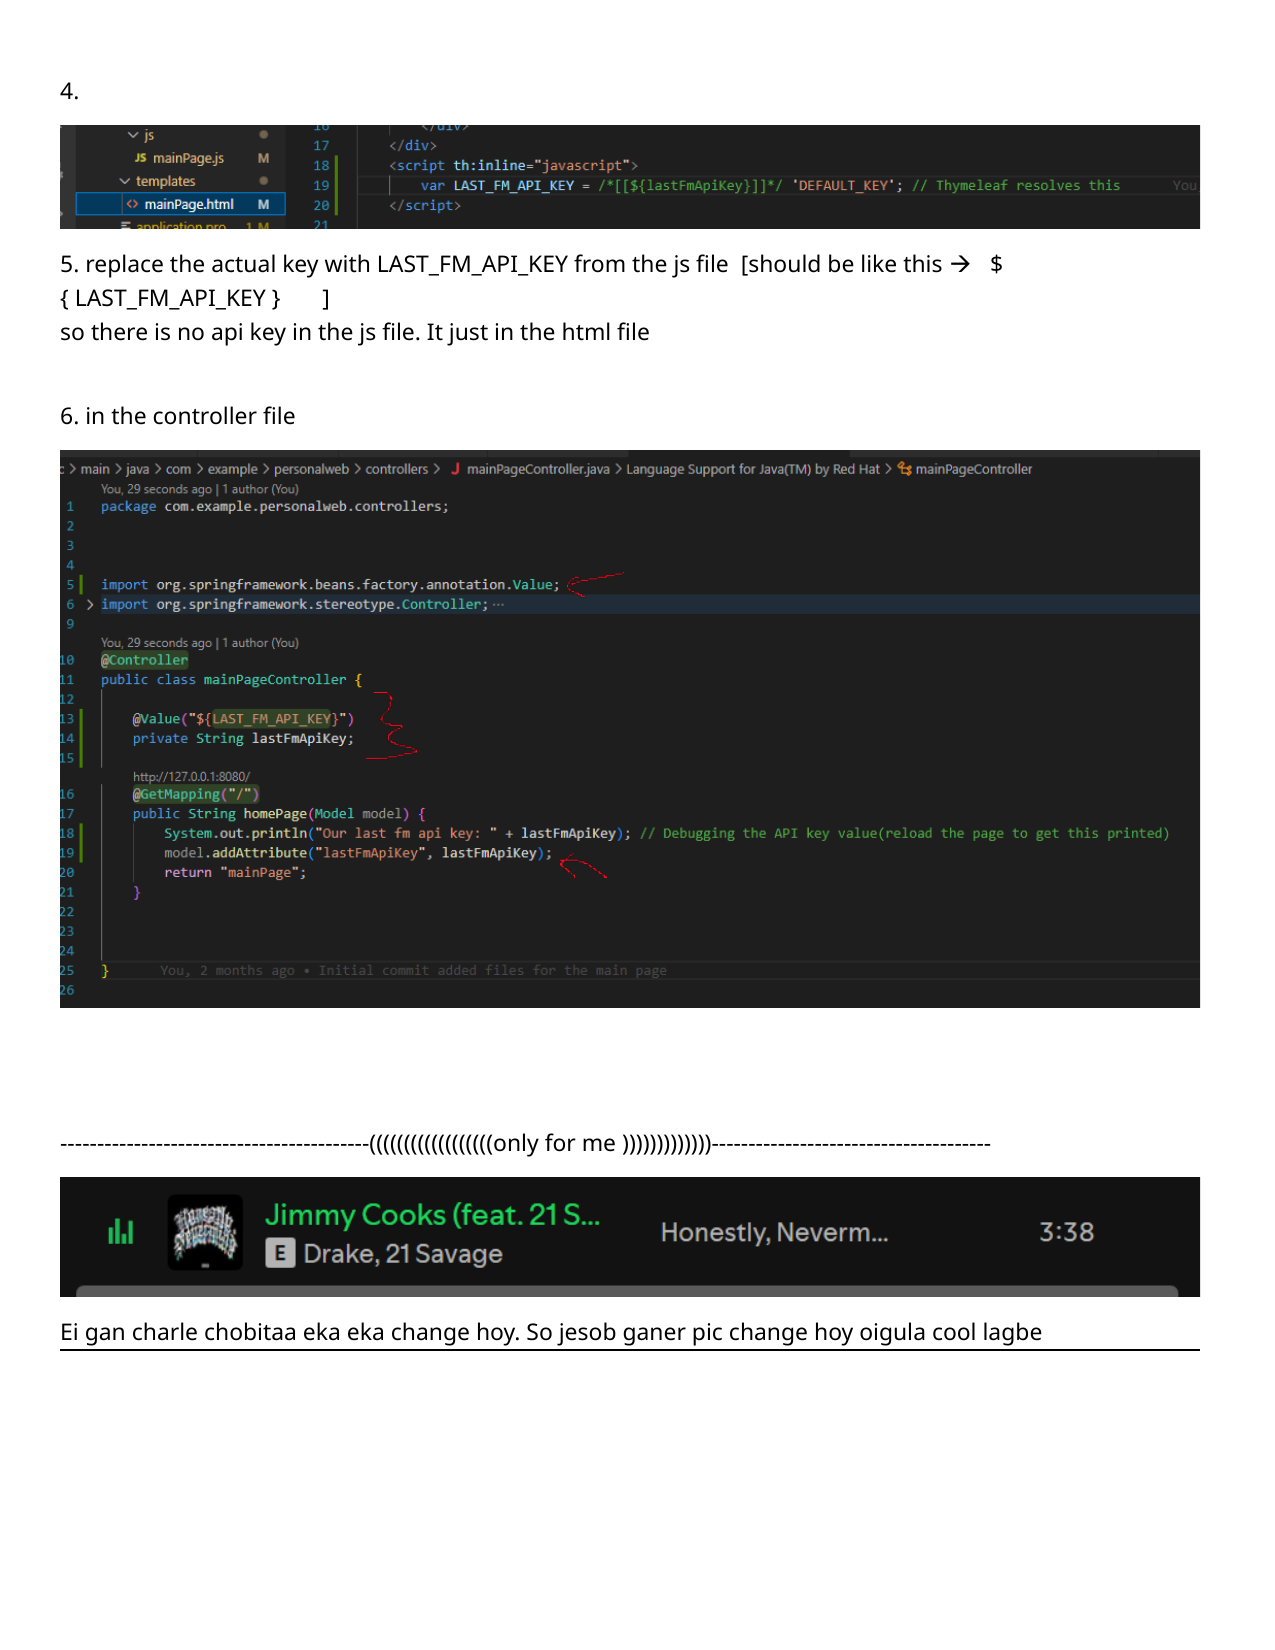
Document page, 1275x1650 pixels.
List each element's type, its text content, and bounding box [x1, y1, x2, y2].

picture [60, 450, 1200, 1008]
text 5. replace the actual key with LAST_FM_API_KEY from the js file [should be like this ${ LAST_FM_API_KEY } ] so there is no api key in the js file. It just in the html file [60, 248, 1200, 380]
text 6. in the controller file [60, 399, 1200, 431]
text 4. [60, 75, 1200, 106]
picture [60, 125, 1200, 229]
text ------------------------------------------((((((((((((((((((only for me )))))))))))))-------------------------------------- [60, 1127, 1200, 1158]
text Ei gan charle chobitaa eka eka change hoy. So jesob ganer pic change hoy oigula cool lagbe [60, 1316, 1200, 1349]
picture [60, 1177, 1200, 1297]
